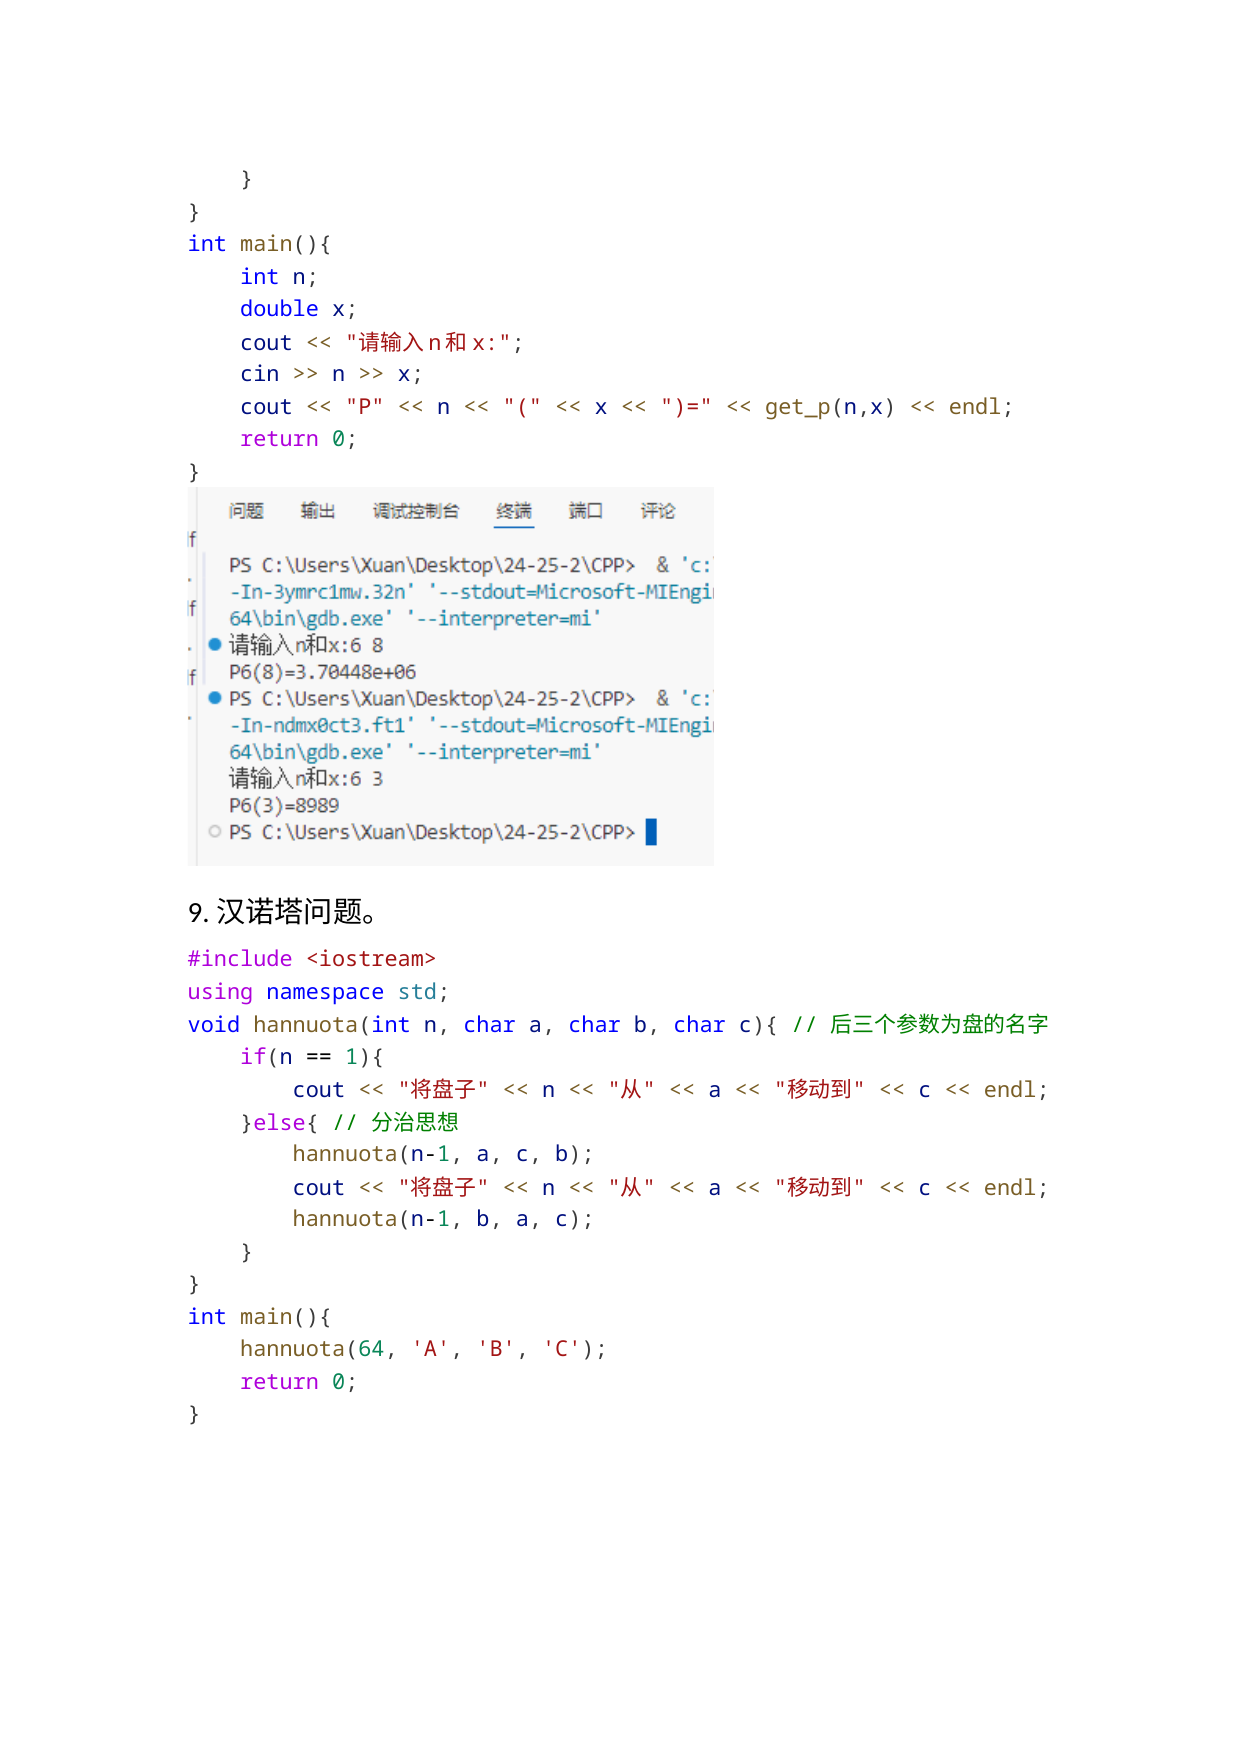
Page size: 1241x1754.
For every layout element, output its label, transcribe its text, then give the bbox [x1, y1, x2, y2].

text } [187, 454, 1053, 487]
text cin >> n >> x; [187, 357, 1053, 389]
text cout << "P" << n << "(" << x << ")=" << get_p(n,x) << endl; [187, 389, 1053, 422]
text } [187, 1267, 1053, 1299]
text double x; [187, 292, 1053, 324]
text if(n == 1){ [187, 1039, 1053, 1072]
list 汉诺塔问题。 [187, 877, 1053, 942]
text int main(){ [187, 1299, 1053, 1332]
text hannuota(n-1, a, c, b); [187, 1137, 1053, 1169]
text } [187, 162, 1053, 194]
text hannuota(64, 'A', 'B', 'C'); [187, 1332, 1053, 1364]
text int main(){ [187, 227, 1053, 259]
picture [187, 487, 714, 866]
text return 0; [187, 422, 1053, 454]
text return 0; [187, 1364, 1053, 1397]
text #include <iostream> [187, 942, 1053, 974]
text } [187, 1234, 1053, 1267]
text } [187, 194, 1053, 227]
text using namespace std; [187, 974, 1053, 1007]
text int n; [187, 259, 1053, 292]
text cout << "将盘子" << n << "从" << a << "移动到" << c << endl; [187, 1169, 1053, 1202]
text hannuota(n-1, b, a, c); [187, 1202, 1053, 1234]
text } [187, 1397, 1053, 1429]
text cout << "请输入n和x:"; [187, 324, 1053, 357]
text }else{ // 分治思想 [187, 1104, 1053, 1137]
text cout << "将盘子" << n << "从" << a << "移动到" << c << endl; [852, 1072, 1053, 1104]
